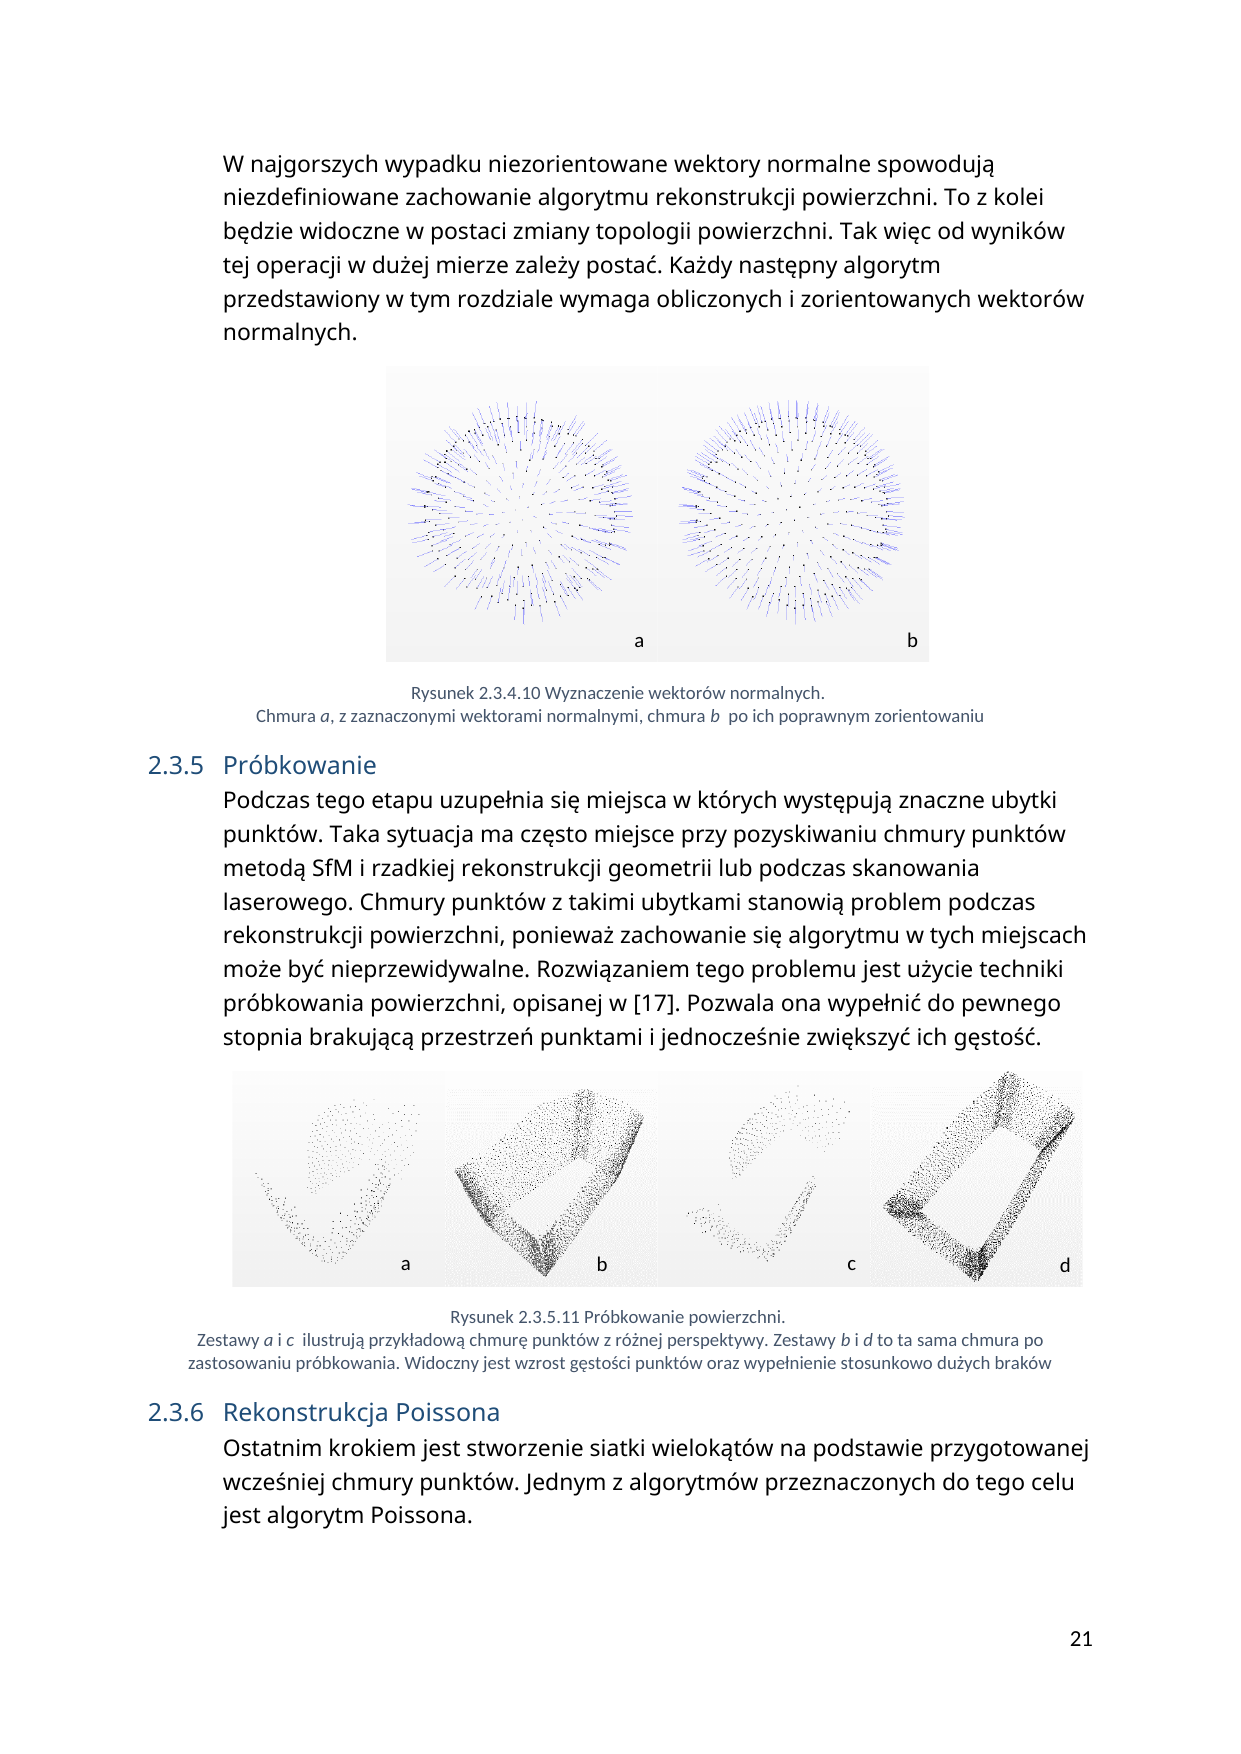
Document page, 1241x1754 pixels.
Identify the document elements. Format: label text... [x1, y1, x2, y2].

text W najgorszych wypadku niezorientowane wektory normalne spowodują niezdefiniowane zachowanie algorytmu rekonstrukcji powierzchni. To z kolei będzie widoczne w postaci zmiany topologii powierzchni. Tak więc od wyników tej operacji w dużej mierze zależy postać. Każdy następny algorytm przedstawiony w tym rozdziale wymaga obliczonych i zorientowanych wektorów normalnych. [223, 148, 1093, 348]
picture [386, 366, 930, 662]
subtitle Rekonstrukcja Poissona [148, 1395, 1093, 1429]
picture [232, 1071, 1083, 1287]
subtitle Próbkowanie [148, 748, 1093, 782]
text Podczas tego etapu uzupełnia się miejsca w których występują znaczne ubytki punktów. Taka sytuacja ma często miejsce przy pozyskiwaniu chmury punktów metodą SfM i rzadkiej rekonstrukcji geometrii lub podczas skanowania laserowego. Chmury punktów z takimi ubytkami stanowią problem podczas rekonstrukcji powierzchni, ponieważ zachowanie się algorytmu w tych miejscach może być nieprzewidywalne. Rozwiązaniem tego problemu jest użycie techniki próbkowania powierzchni, opisanej w . Pozwala ona wypełnić do pewnego stopnia brakującą przestrzeń punktami i jednocześnie zwiększyć ich gęstość. [223, 784, 1093, 1052]
text Ostatnim krokiem jest stworzenie siatki wielokątów na podstawie przygotowanej wcześniej chmury punktów. Jednym z algorytmów przeznaczonych do tego celu jest algorytm Poissona. [223, 1432, 1093, 1530]
